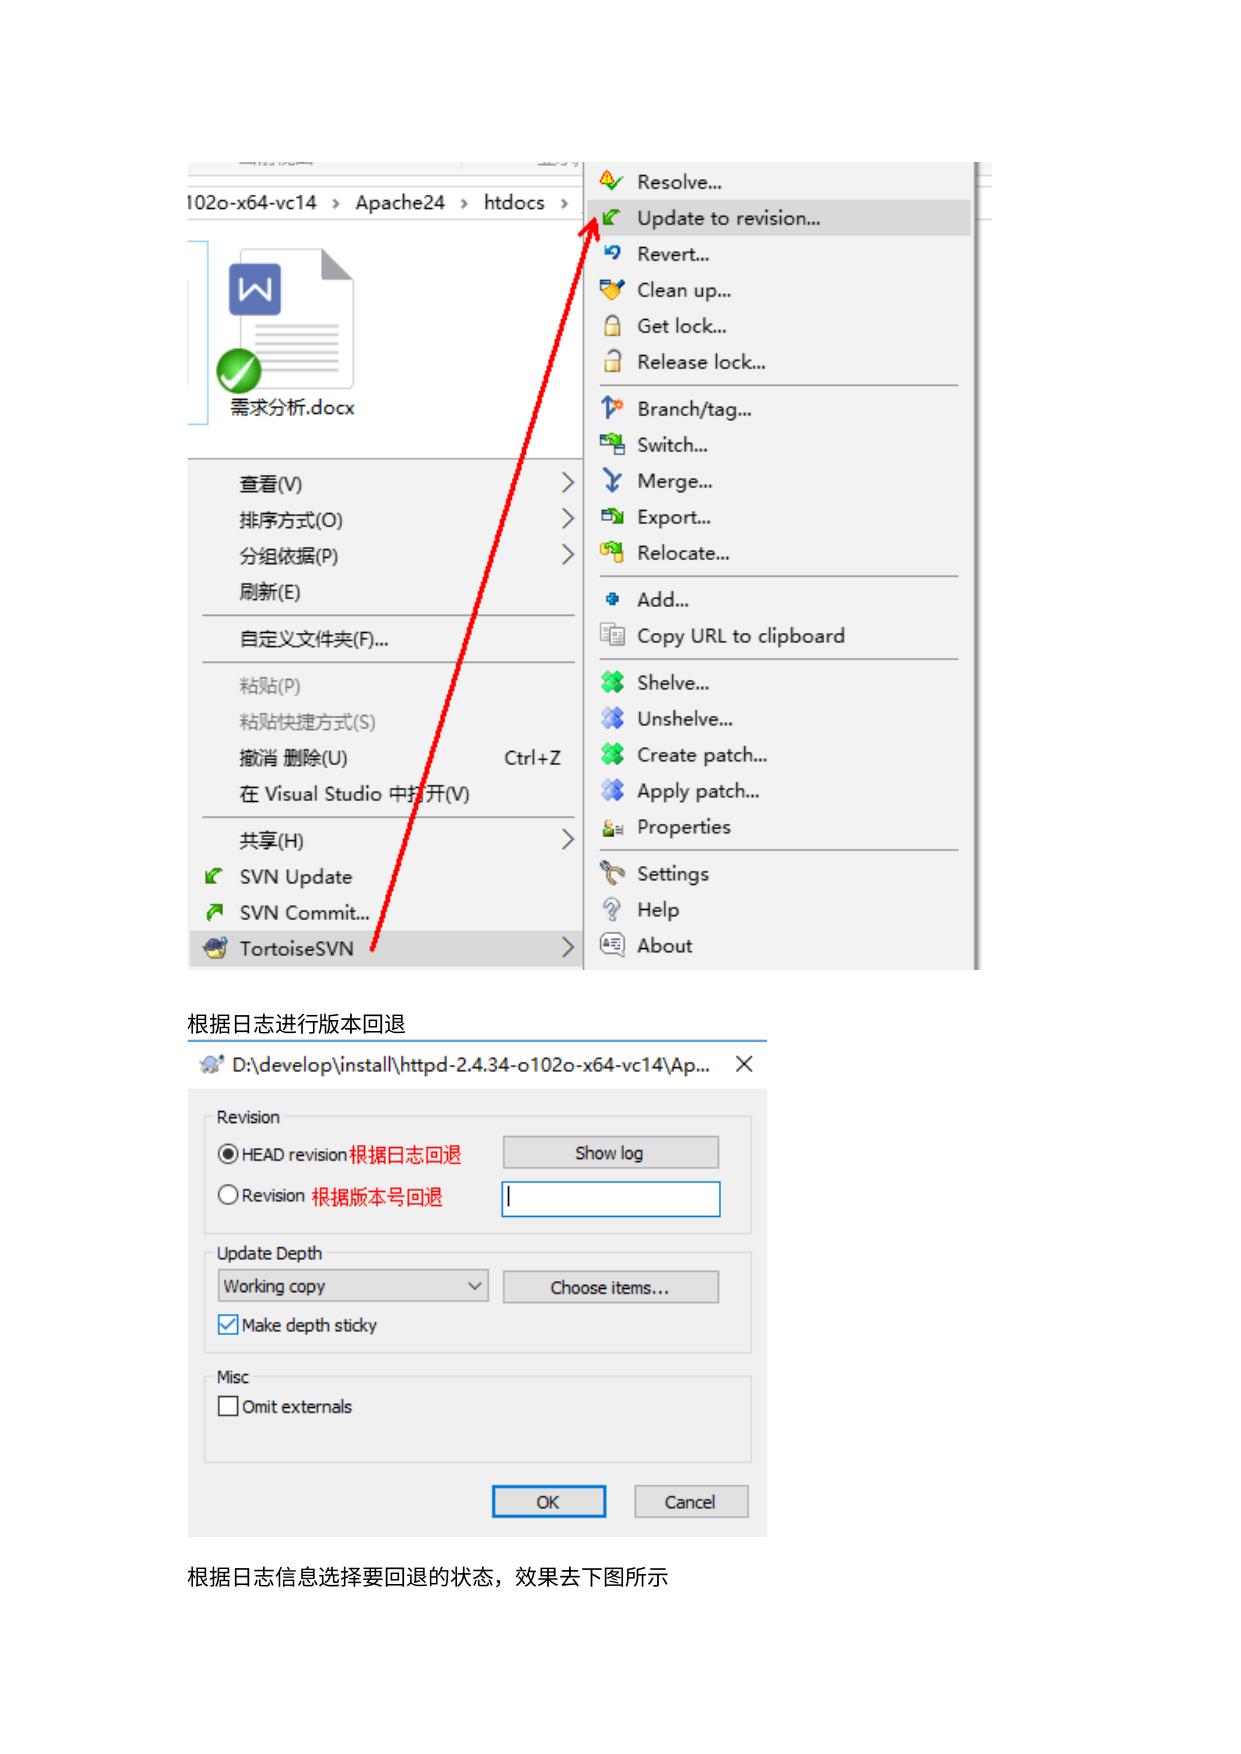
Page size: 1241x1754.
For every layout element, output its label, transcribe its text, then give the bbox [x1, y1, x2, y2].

picture [187, 1039, 768, 1537]
list 根据日志信息选择要回退的状态，效果去下图所示 [187, 1559, 1053, 1592]
picture [187, 162, 993, 970]
list 根据日志进行版本回退 [187, 1007, 1053, 1039]
